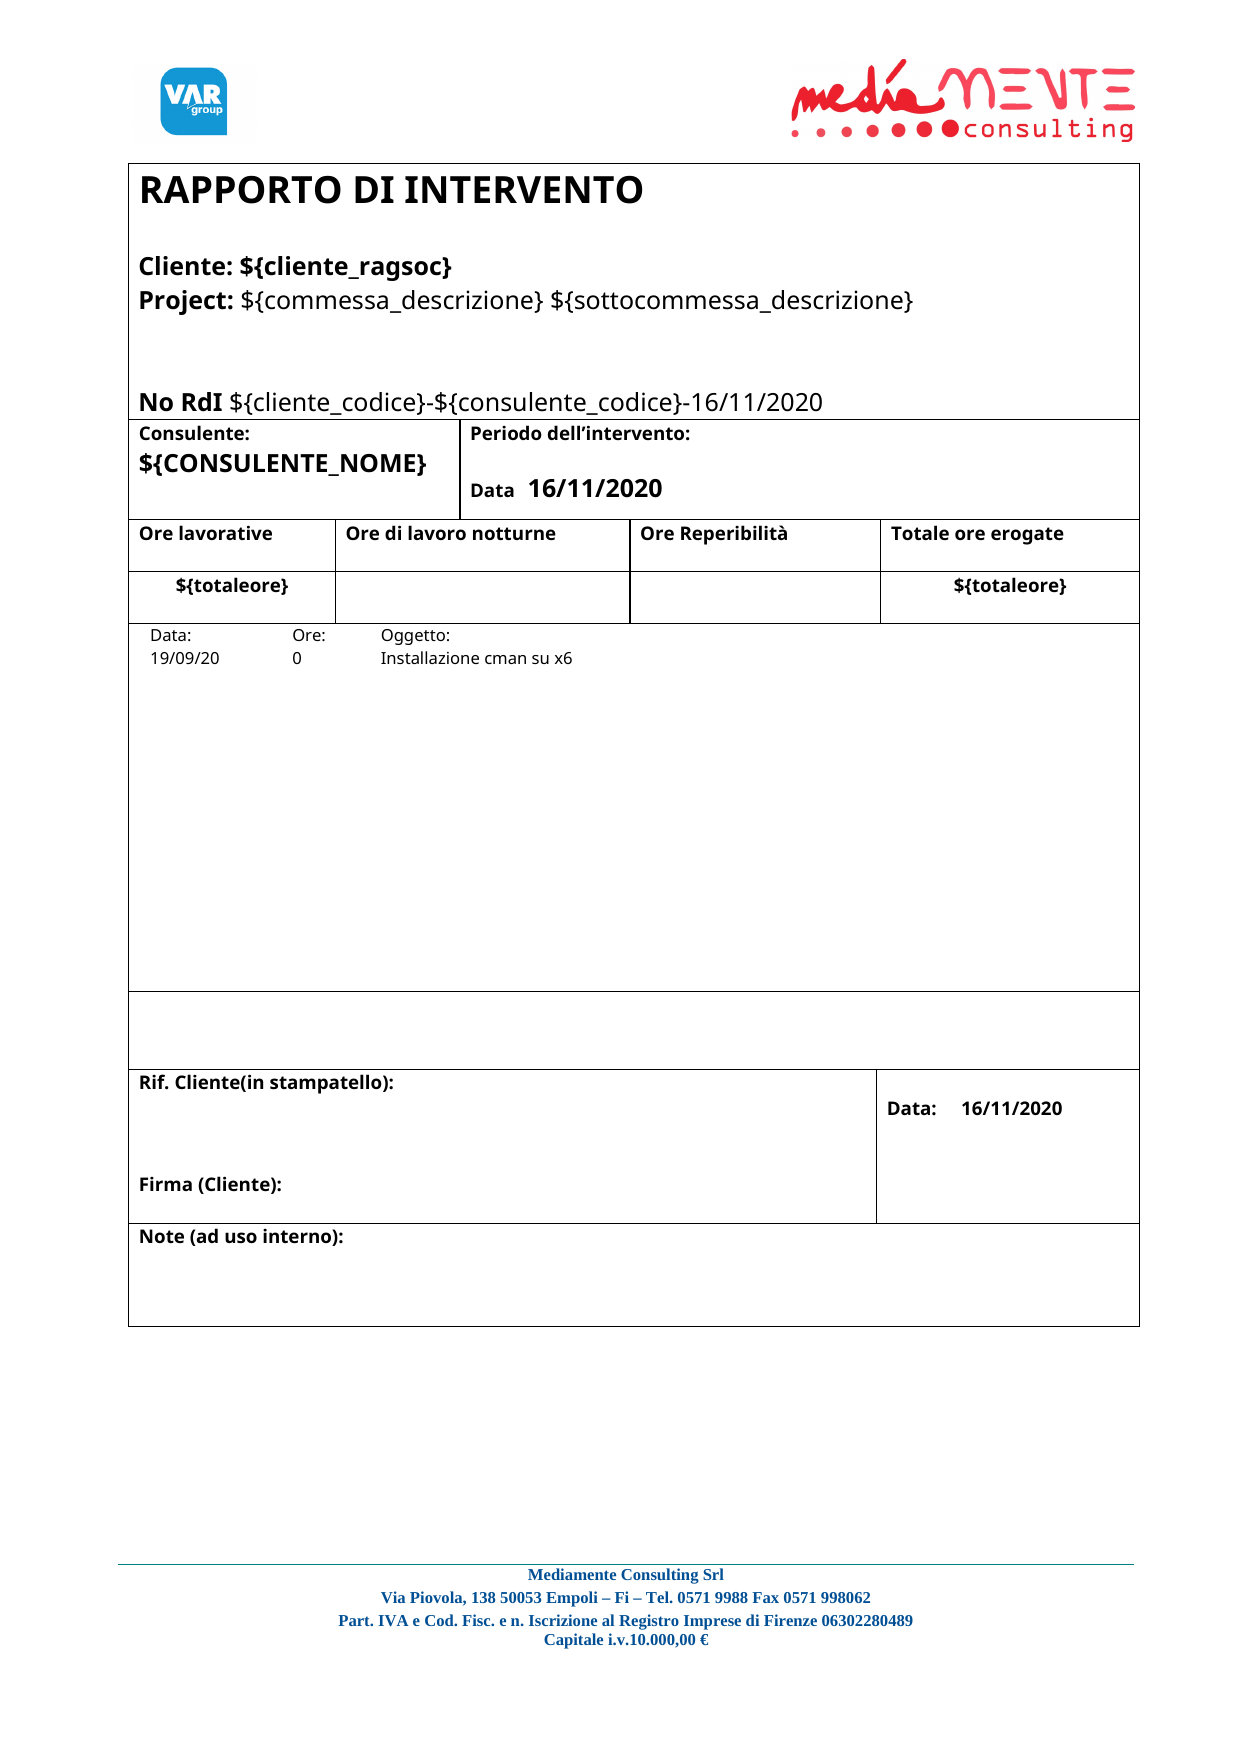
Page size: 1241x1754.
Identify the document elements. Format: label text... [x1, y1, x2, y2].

picture [129, 59, 259, 146]
table_cell [631, 572, 880, 623]
picture [791, 59, 1136, 142]
table_header rapporto di intervento Cliente: ${cliente_ragsoc} Project: ${commessa_descrizione} ${sottocommessa_descrizione} No RdI ${cliente_codice}-${consulente_codice}-16/11/2020 [129, 164, 1139, 419]
table_cell [877, 1224, 1139, 1326]
table_cell [129, 992, 1139, 1068]
table_cell ${totaleore} [129, 572, 335, 623]
table_cell ${totaleore} [881, 572, 1139, 623]
table_cell Data: 16/11/2020 [877, 1070, 1139, 1223]
table_cell Ore Reperibilità [631, 520, 880, 571]
table_cell Periodo dell’intervento: Data 16/11/2020 [461, 420, 1139, 519]
table_cell Totale ore erogate [881, 520, 1139, 571]
table_cell Rif. Cliente(in stampatello): Firma (Cliente): [129, 1070, 876, 1223]
table_cell Note (ad uso interno): [129, 1224, 877, 1326]
table_cell [336, 572, 629, 623]
table_cell Consulente: ${consulente_nome} [129, 420, 459, 519]
table_cell [129, 624, 1139, 991]
table_cell Ore lavorative [129, 520, 335, 571]
table_cell Ore di lavoro notturne [336, 520, 629, 571]
